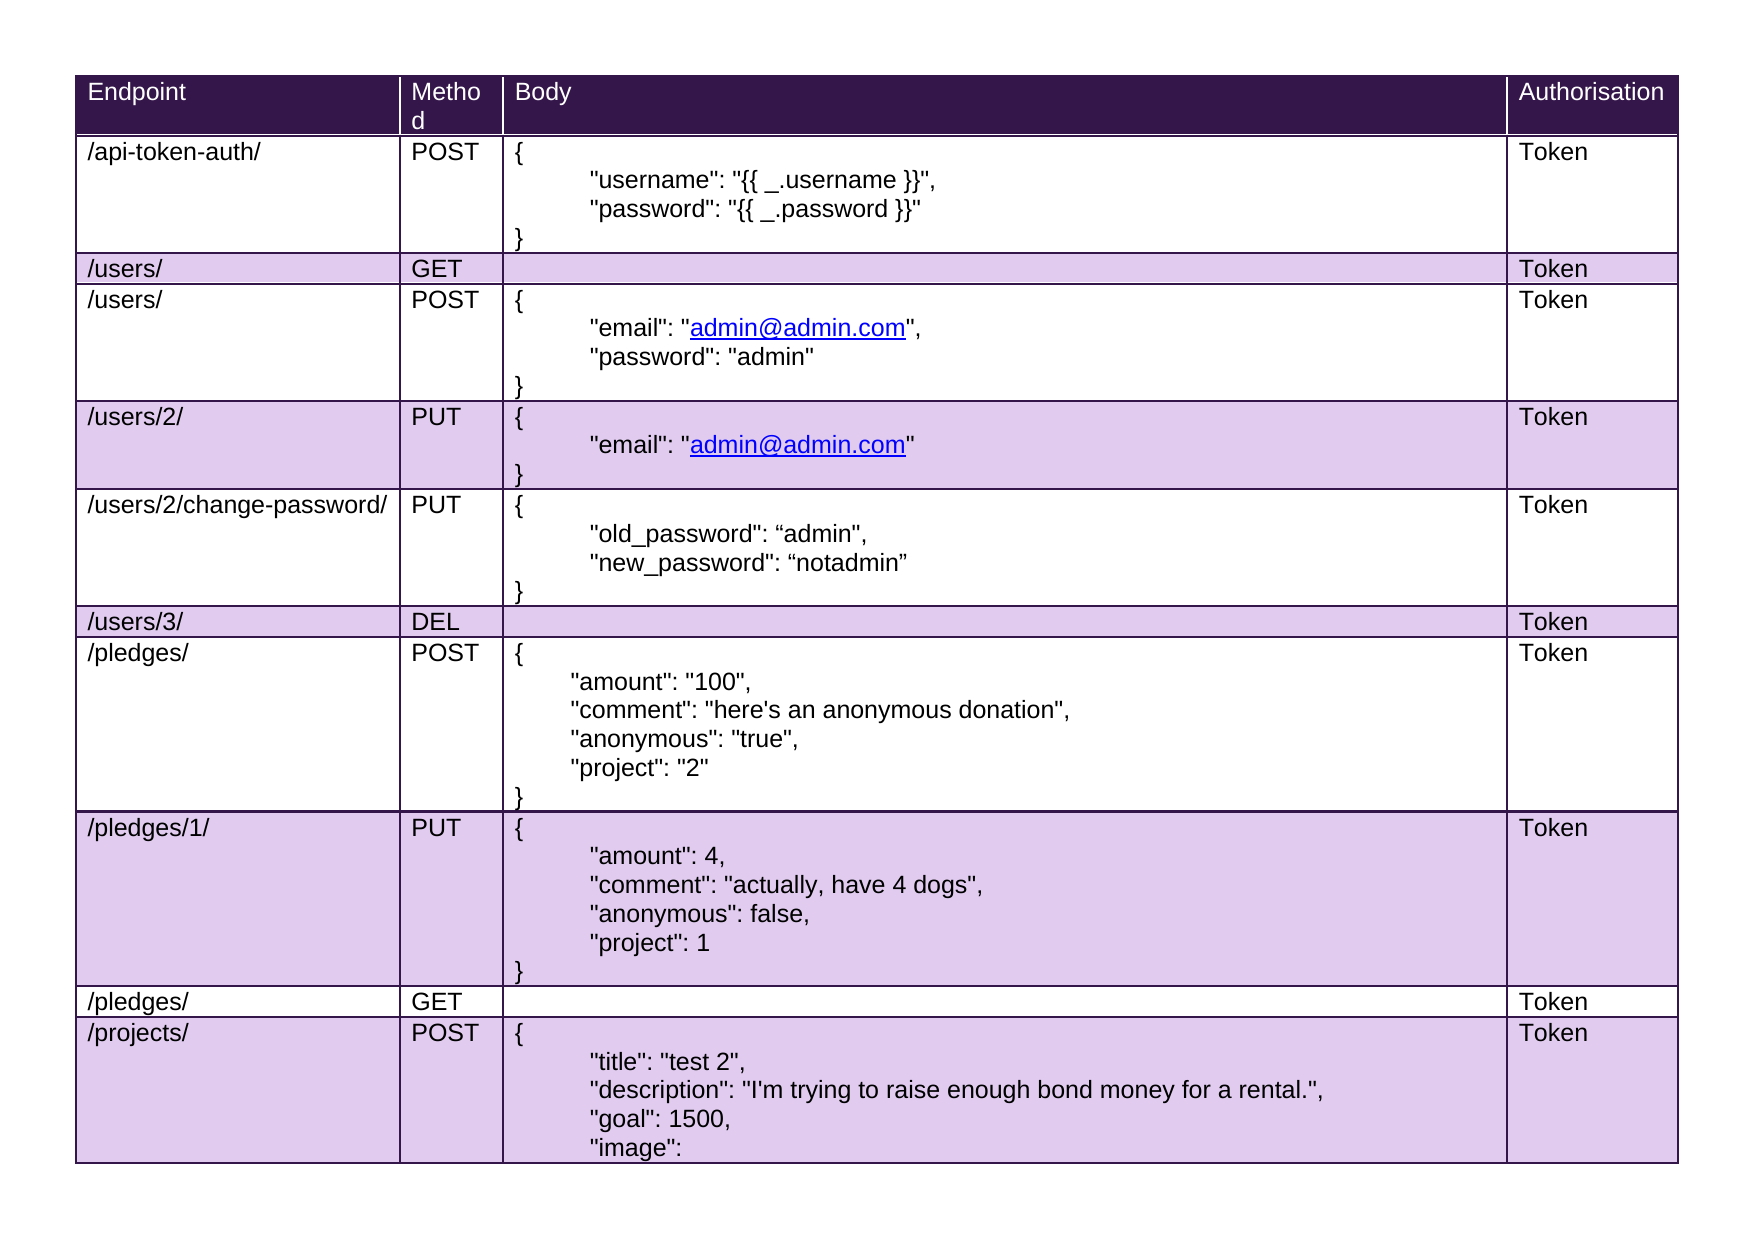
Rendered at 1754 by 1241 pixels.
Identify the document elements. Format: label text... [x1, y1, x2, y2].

table_cell POST [401, 1018, 502, 1162]
table_cell /users/ [77, 285, 399, 399]
table_cell /projects/ [77, 1018, 399, 1162]
table_cell PUT [401, 402, 502, 488]
table_cell DEL [401, 607, 502, 636]
table_cell [504, 254, 1506, 282]
table_cell POST [401, 137, 502, 252]
table_cell GET [401, 254, 502, 282]
table_cell /pledges/1/ [77, 813, 399, 985]
table_cell Token [1508, 254, 1677, 282]
table_cell GET [401, 987, 502, 1016]
table_cell POST [401, 285, 502, 399]
table_cell [504, 987, 1506, 1016]
table_cell /users/2/ [77, 402, 399, 488]
table_cell Token [1508, 813, 1677, 985]
table_cell POST [401, 638, 502, 810]
table_cell Token [1508, 285, 1677, 399]
table_cell { "amount": "100", "comment": "here's an anonymous donation", "anonymous": "true", "project": "2" } [504, 638, 1506, 810]
table_cell [504, 607, 1506, 636]
table_cell Token [1508, 607, 1677, 636]
table_cell /users/2/change-password/ [77, 490, 399, 605]
table_header Body [504, 77, 1506, 134]
table_cell Token [1508, 638, 1677, 810]
table_cell { "email": "admin@admin.com", "password": "admin" } [504, 285, 1506, 399]
table_cell PUT [401, 813, 502, 985]
table_cell /pledges/ [77, 638, 399, 810]
table_cell { "username": "{{ _.username }}", "password": "{{ _.password }}" } [504, 137, 1506, 252]
table_header Authorisation [1508, 77, 1677, 134]
table_cell /api-token-auth/ [77, 137, 399, 252]
table_cell { "old_password": “admin", "new_password": “notadmin” } [504, 490, 1506, 605]
table_cell Token [1508, 1018, 1677, 1162]
table_cell Token [1508, 987, 1677, 1016]
table_cell /users/3/ [77, 607, 399, 636]
table_cell PUT [401, 490, 502, 605]
table_cell /users/ [77, 254, 399, 282]
table_header Endpoint [77, 77, 399, 134]
table_cell Token [1508, 402, 1677, 488]
table_header Method [401, 77, 502, 134]
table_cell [504, 1018, 1506, 1162]
table_cell /pledges/ [77, 987, 399, 1016]
table_cell Token [1508, 490, 1677, 605]
table_cell Token [1508, 137, 1677, 252]
table_cell { "email": "admin@admin.com" } [504, 402, 1506, 488]
table_cell { "amount": 4, "comment": "actually, have 4 dogs", "anonymous": false, "project": 1 } [504, 813, 1506, 985]
